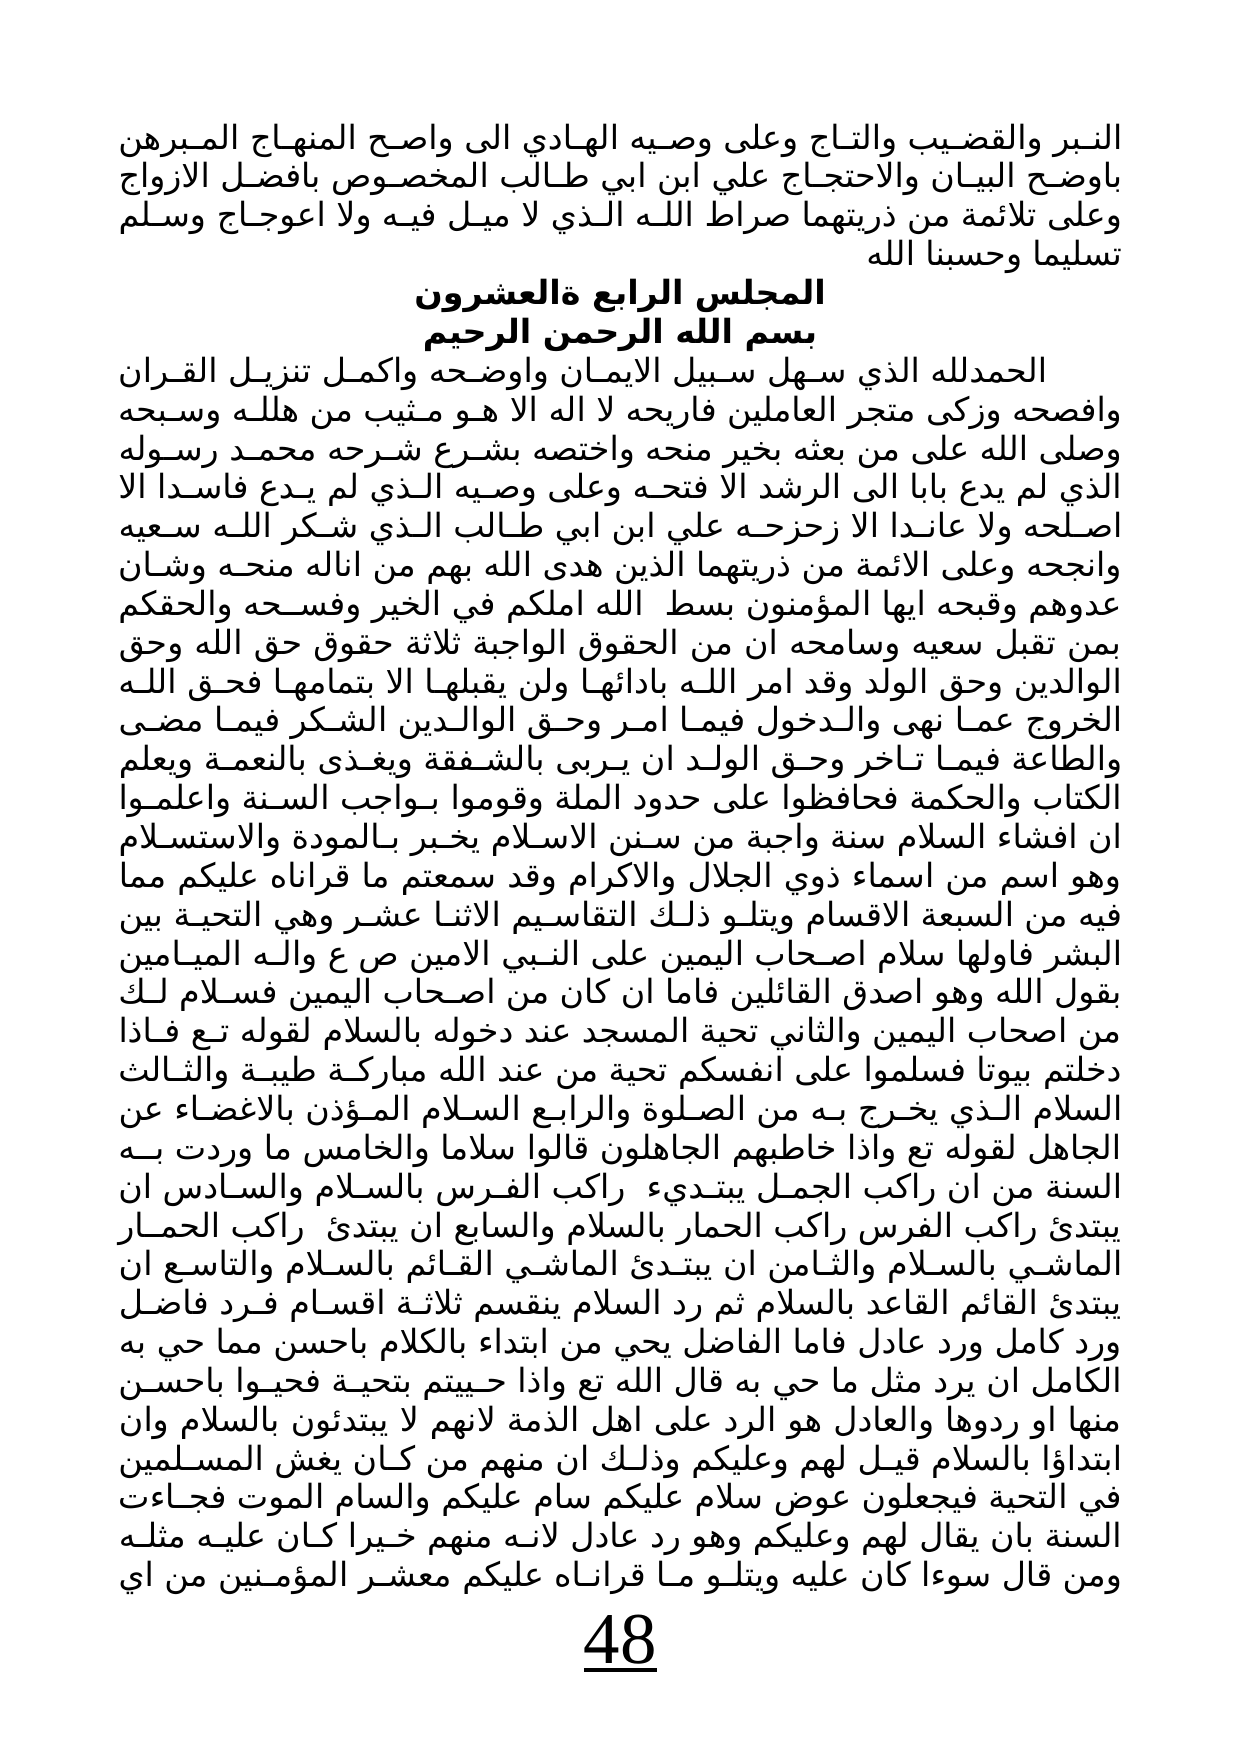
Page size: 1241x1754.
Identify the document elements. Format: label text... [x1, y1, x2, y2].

text المجلس الرابع ةالعشرون [118, 273, 1122, 312]
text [118, 351, 1122, 1594]
text بسم الله الرحمن الرحيم [118, 312, 1122, 351]
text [118, 118, 1122, 273]
